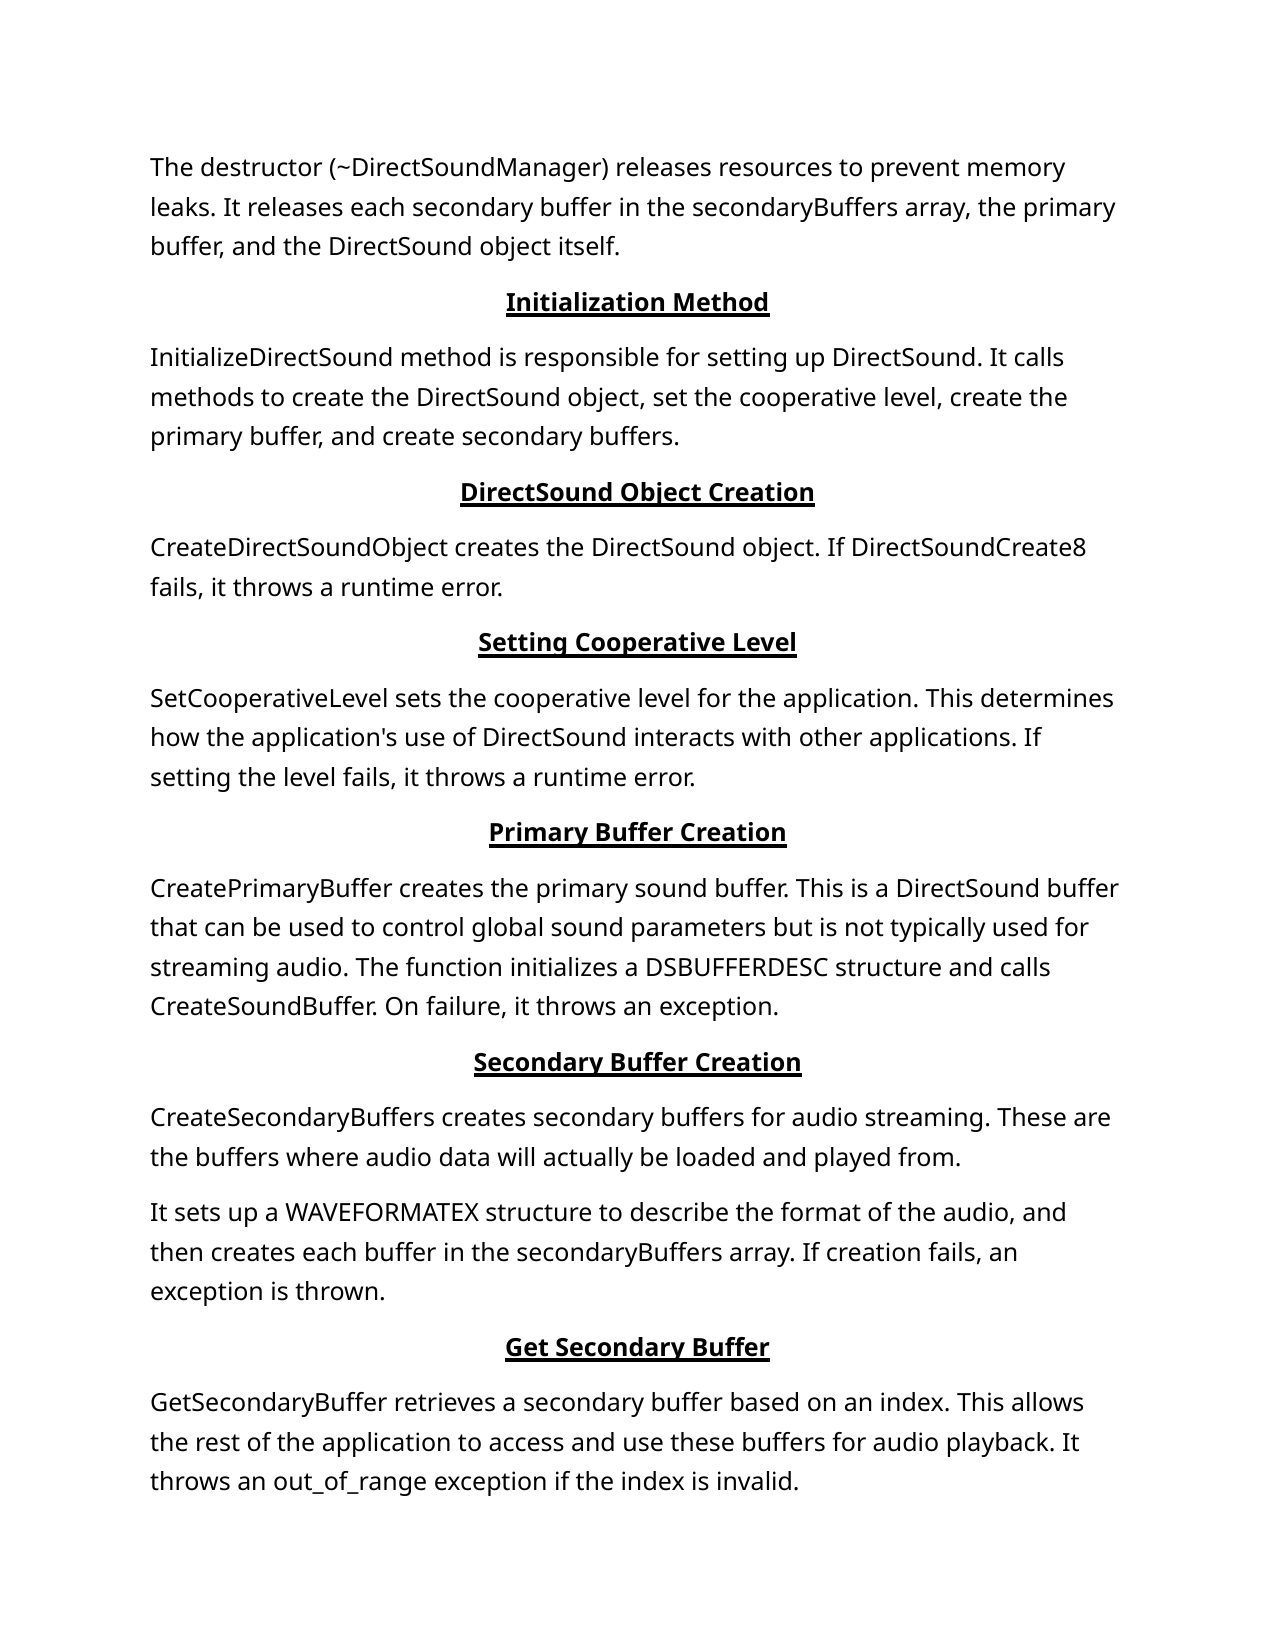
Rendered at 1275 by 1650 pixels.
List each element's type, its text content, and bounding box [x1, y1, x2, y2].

text Get Secondary Buffer [150, 1329, 1125, 1363]
text DirectSound Object Creation [150, 474, 1125, 508]
text GetSecondaryBuffer retrieves a secondary buffer based on an index. This allows the rest of the application to access and use these buffers for audio playback. It throws an out_of_range exception if the index is invalid. [150, 1385, 1125, 1497]
text Secondary Buffer Creation [150, 1044, 1125, 1078]
text It sets up a WAVEFORMATEX structure to describe the format of the audio, and then creates each buffer in the secondaryBuffers array. If creation fails, an exception is thrown. [150, 1195, 1125, 1307]
text Setting Cooperative Level [150, 625, 1125, 659]
text Primary Buffer Creation [150, 815, 1125, 849]
text CreateDirectSoundObject creates the DirectSound object. If DirectSoundCreate8 fails, it throws a runtime error. [150, 530, 1125, 603]
text Initialization Method [150, 284, 1125, 318]
text SetCooperativeLevel sets the cooperative level for the application. This determines how the application's use of DirectSound interacts with other applications. If setting the level fails, it throws a runtime error. [150, 681, 1125, 793]
text CreatePrimaryBuffer creates the primary sound buffer. This is a DirectSound buffer that can be used to control global sound parameters but is not typically used for streaming audio. The function initializes a DSBUFFERDESC structure and calls CreateSoundBuffer. On failure, it throws an exception. [150, 871, 1125, 1022]
text CreateSecondaryBuffers creates secondary buffers for audio streaming. These are the buffers where audio data will actually be loaded and played from. [150, 1100, 1125, 1173]
text The destructor (~DirectSoundManager) releases resources to prevent memory leaks. It releases each secondary buffer in the secondaryBuffers array, the primary buffer, and the DirectSound object itself. [150, 150, 1125, 262]
text InitializeDirectSound method is responsible for setting up DirectSound. It calls methods to create the DirectSound object, set the cooperative level, create the primary buffer, and create secondary buffers. [150, 340, 1125, 452]
